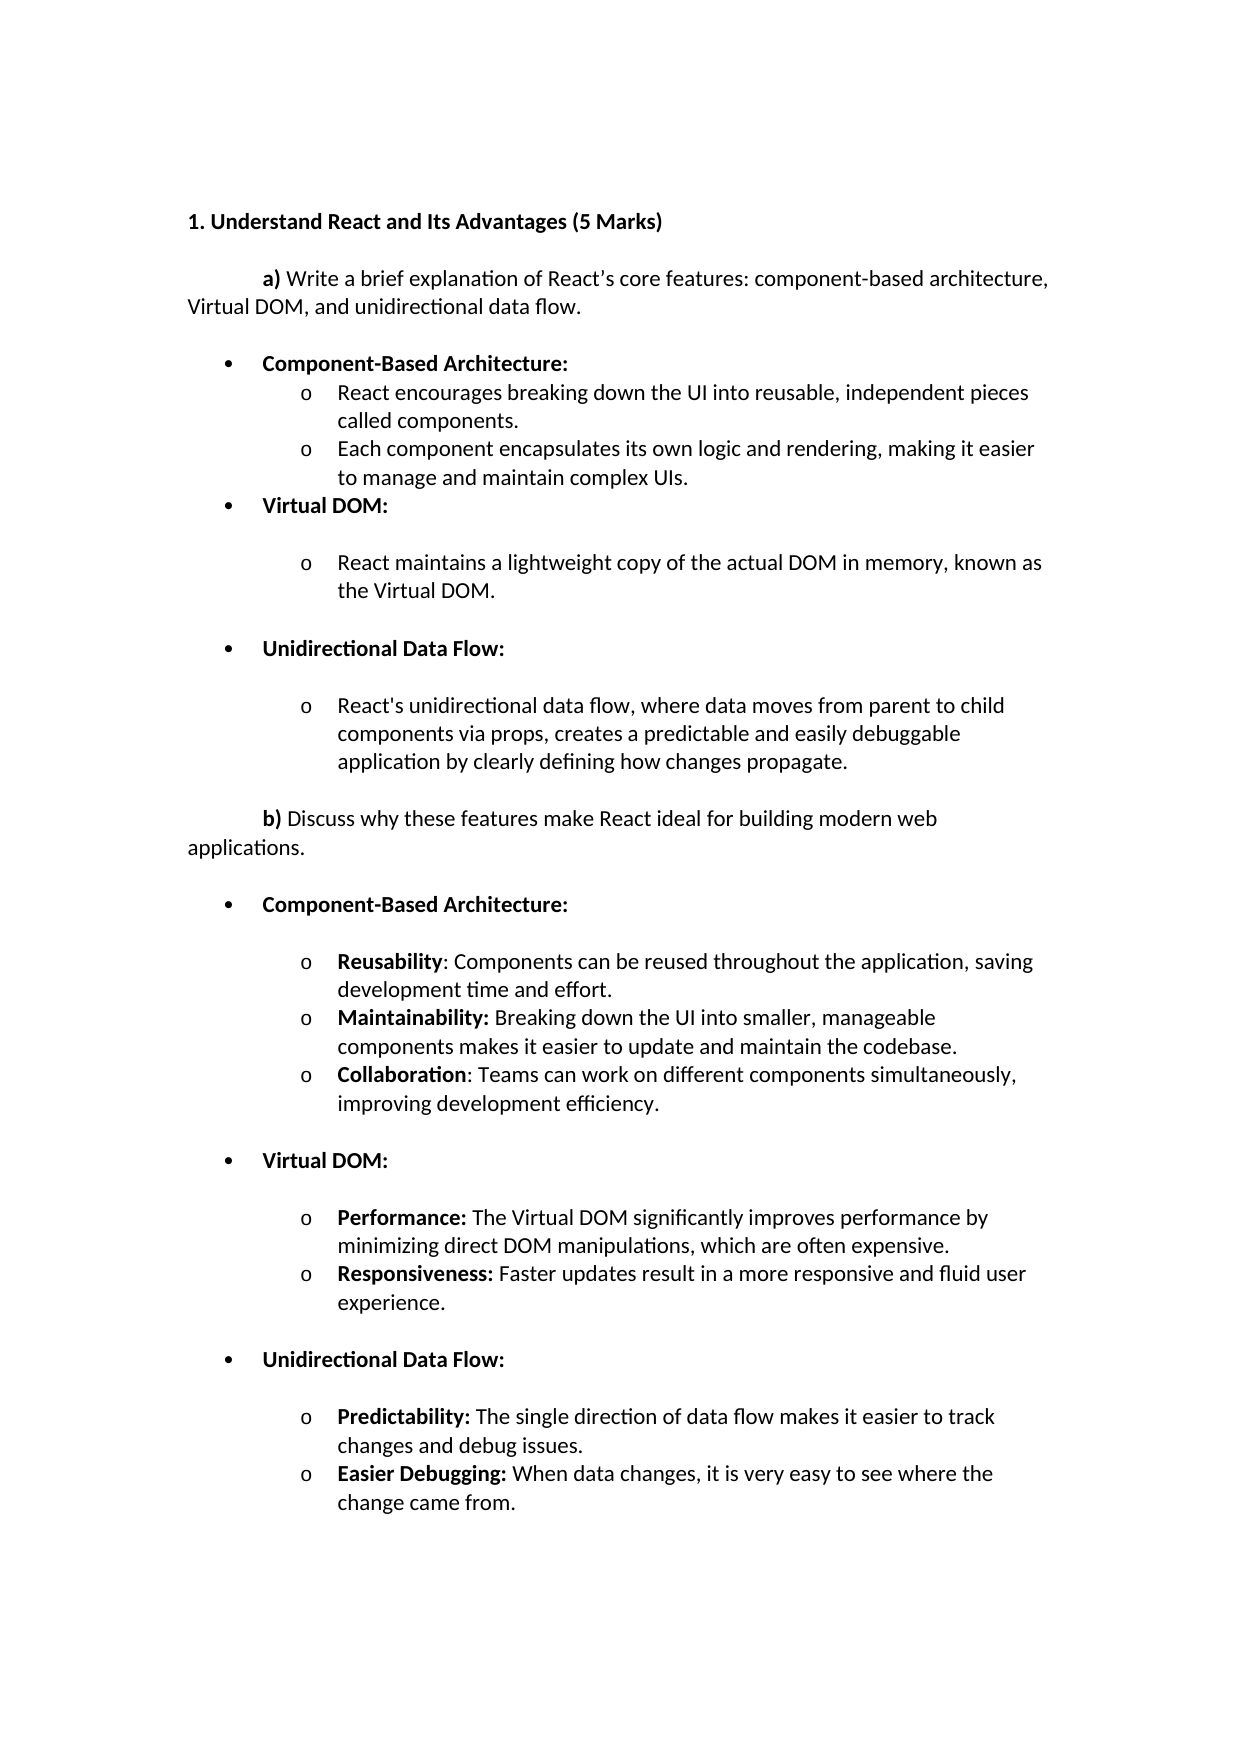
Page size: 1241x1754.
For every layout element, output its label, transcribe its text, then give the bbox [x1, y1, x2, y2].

list Maintainability: Breaking down the UI into smaller, manageable components makes it easier to update and maintain the codebase. [300, 1003, 1053, 1060]
text 1. Understand React and Its Advantages (5 Marks) [187, 207, 1053, 235]
list React encourages breaking down the UI into reusable, independent pieces called components. [300, 378, 1053, 434]
list Virtual DOM: [225, 491, 1053, 519]
list Each component encapsulates its own logic and rendering, making it easier to manage and maintain complex UIs. [300, 434, 1053, 491]
text b) Discuss why these features make React ideal for building modern web applications. [187, 804, 1053, 861]
list Component-Based Architecture: [225, 890, 1053, 918]
list Unidirectional Data Flow: [225, 634, 1053, 662]
list Reusability: Components can be reused throughout the application, saving development time and effort. [300, 947, 1053, 1003]
text a) Write a brief explanation of React’s core features: component-based architecture, Virtual DOM, and unidirectional data flow. [187, 264, 1053, 320]
list Component-Based Architecture: [225, 349, 1053, 378]
list Unidirectional Data Flow: [225, 1345, 1053, 1373]
list Performance: The Virtual DOM significantly improves performance by minimizing direct DOM manipulations, which are often expensive. [300, 1203, 1053, 1259]
list Virtual DOM: [225, 1146, 1053, 1174]
list Collaboration: Teams can work on different components simultaneously, improving development efficiency. [300, 1060, 1053, 1117]
list Responsiveness: Faster updates result in a more responsive and fluid user experience. [300, 1259, 1053, 1316]
list React's unidirectional data flow, where data moves from parent to child components via props, creates a predictable and easily debuggable application by clearly defining how changes propagate. [300, 691, 1053, 775]
list React maintains a lightweight copy of the actual DOM in memory, known as the Virtual DOM. [300, 548, 1053, 604]
list Easier Debugging: When data changes, it is very easy to see where the change came from. [300, 1459, 1053, 1516]
list Predictability: The single direction of data flow makes it easier to track changes and debug issues. [300, 1402, 1053, 1459]
